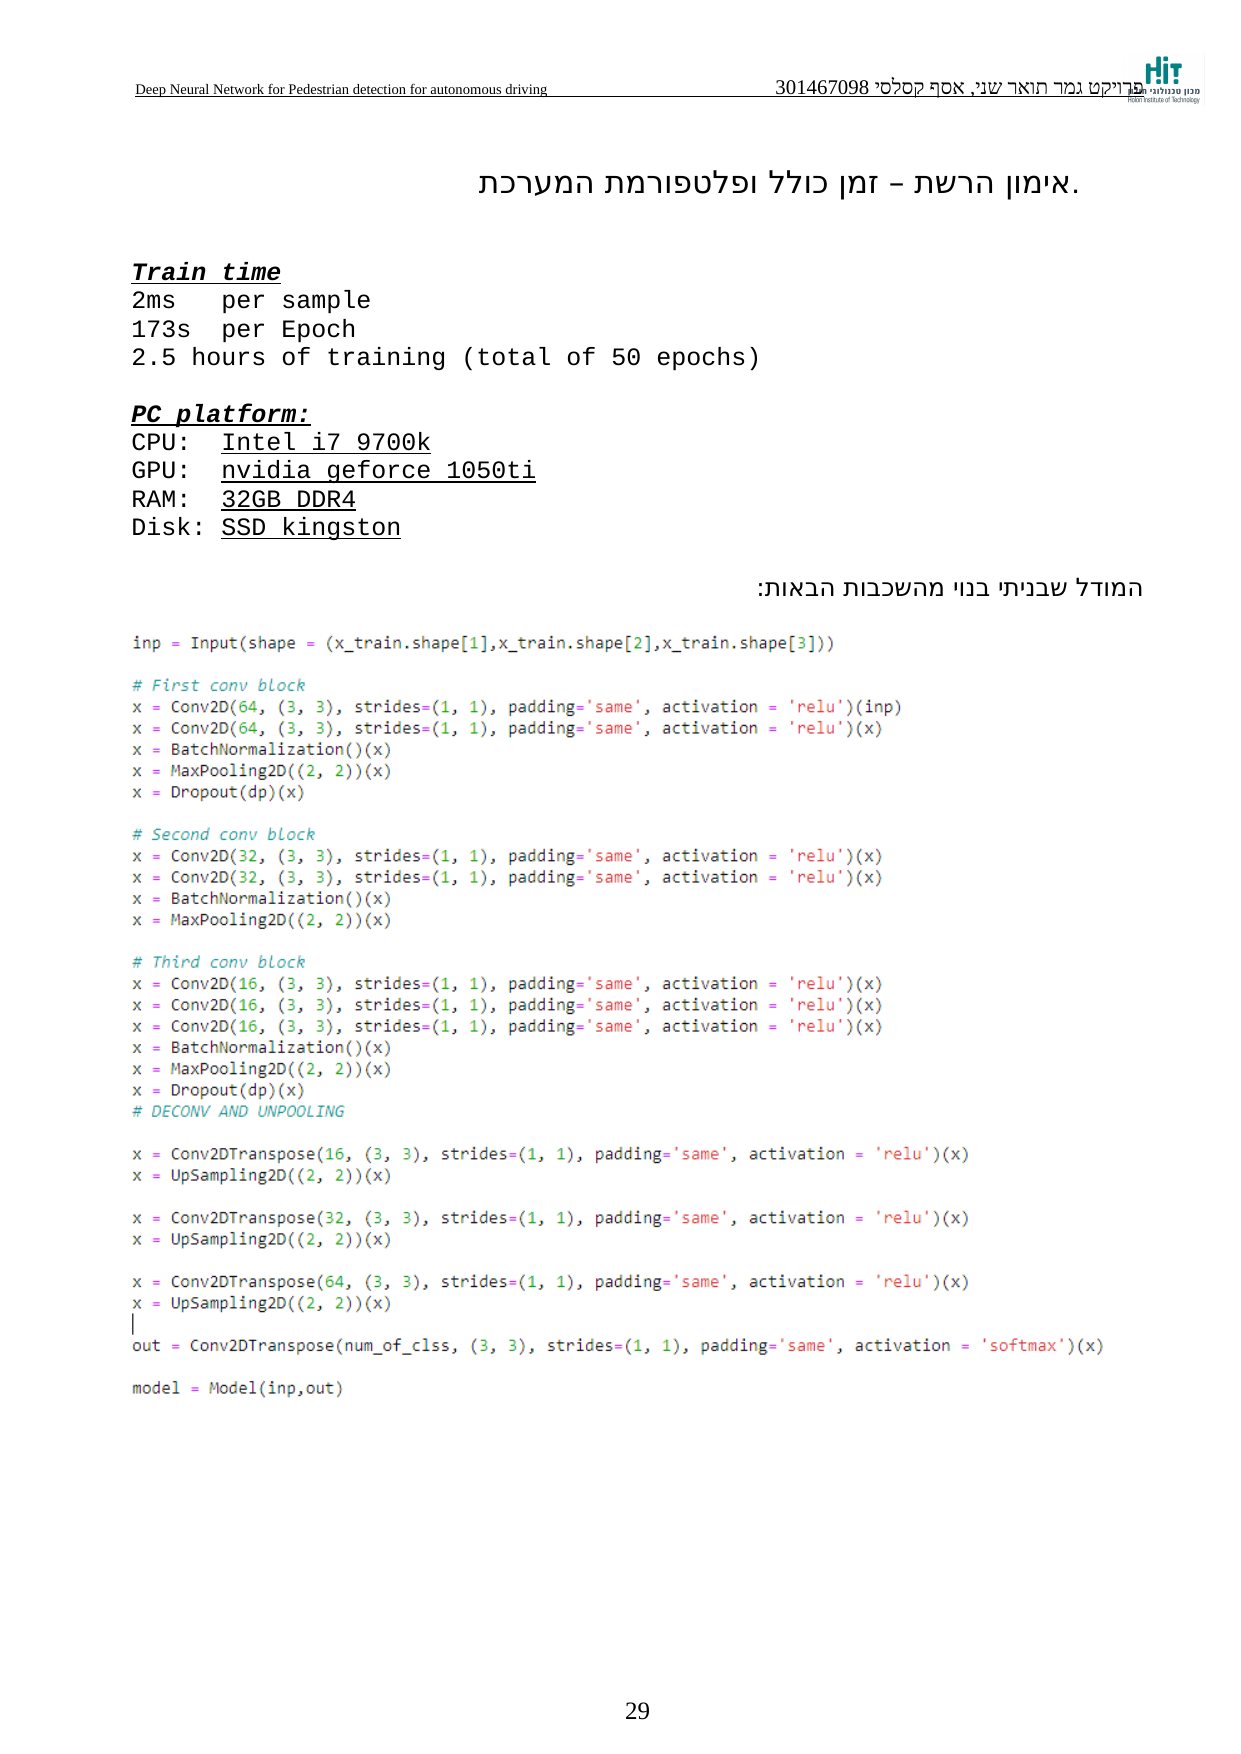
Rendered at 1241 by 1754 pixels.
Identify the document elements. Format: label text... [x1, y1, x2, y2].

text Train time [131, 259, 1144, 288]
text PC platform: [131, 401, 1144, 429]
text המודל שבניתי בנוי מהשכבות הבאות: [131, 573, 1144, 602]
text CPU: Intel i7 9700k [131, 429, 1144, 458]
text 173s per Epoch 2.5 hours of training (total of 50 epochs) [131, 316, 1144, 373]
text 2ms per sample [131, 288, 1144, 316]
picture [1123, 53, 1205, 107]
text RAM: 32GB DDR4 [131, 486, 1144, 514]
text Disk: SSD kingston [131, 514, 1144, 543]
subtitle אימון הרשת – זמן כולל ופלטפורמת המערכת. [131, 164, 1080, 201]
text GPU: nvidia geforce 1050ti [131, 458, 1144, 486]
